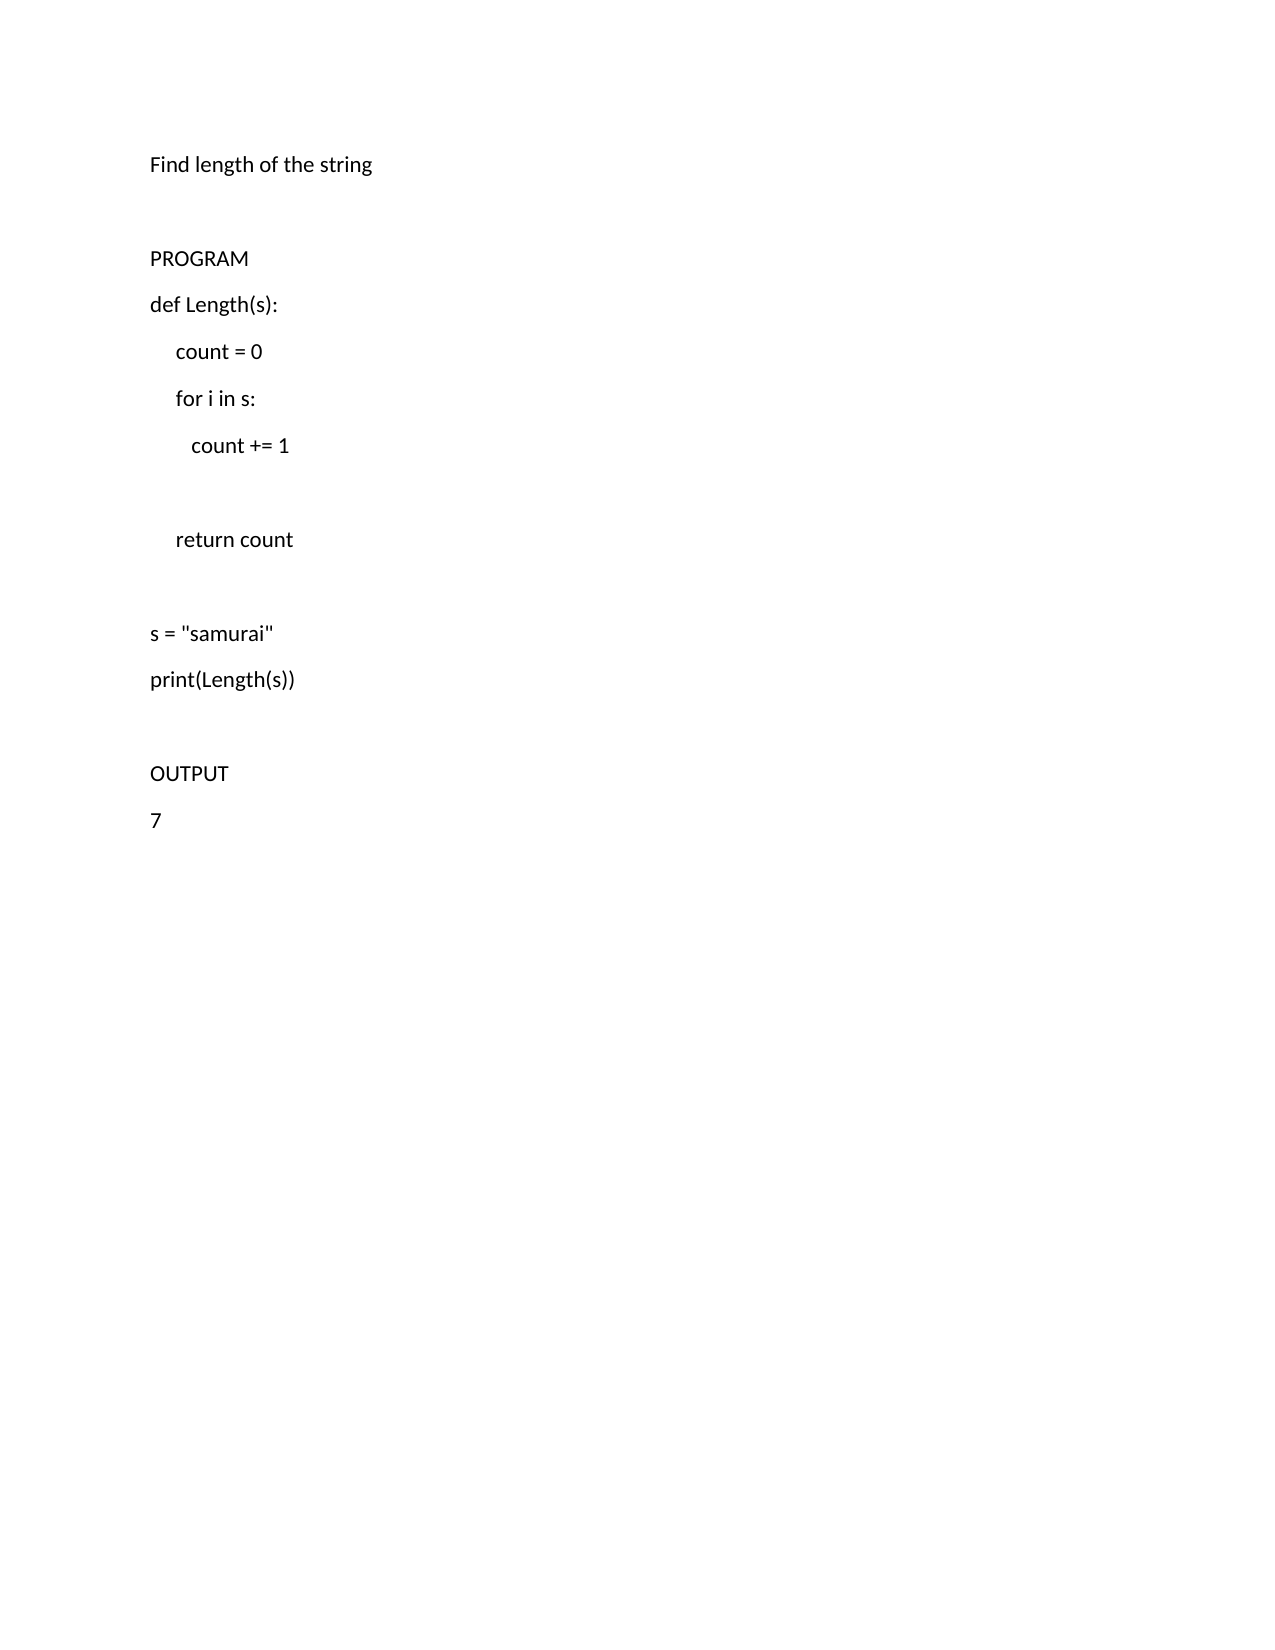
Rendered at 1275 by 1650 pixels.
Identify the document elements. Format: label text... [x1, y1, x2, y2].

text count += 1 [150, 431, 1125, 459]
text s = "samurai" [150, 619, 1125, 647]
text 7 [150, 806, 1125, 834]
text print(Length(s)) [150, 666, 1125, 694]
text count = 0 [150, 337, 1125, 366]
text OUTPUT [150, 759, 1125, 787]
text return count [150, 525, 1125, 553]
text def Length(s): [150, 291, 1125, 319]
text Find length of the string [150, 150, 1125, 178]
text for i in s: [150, 384, 1125, 412]
text PROGRAM [150, 244, 1125, 272]
